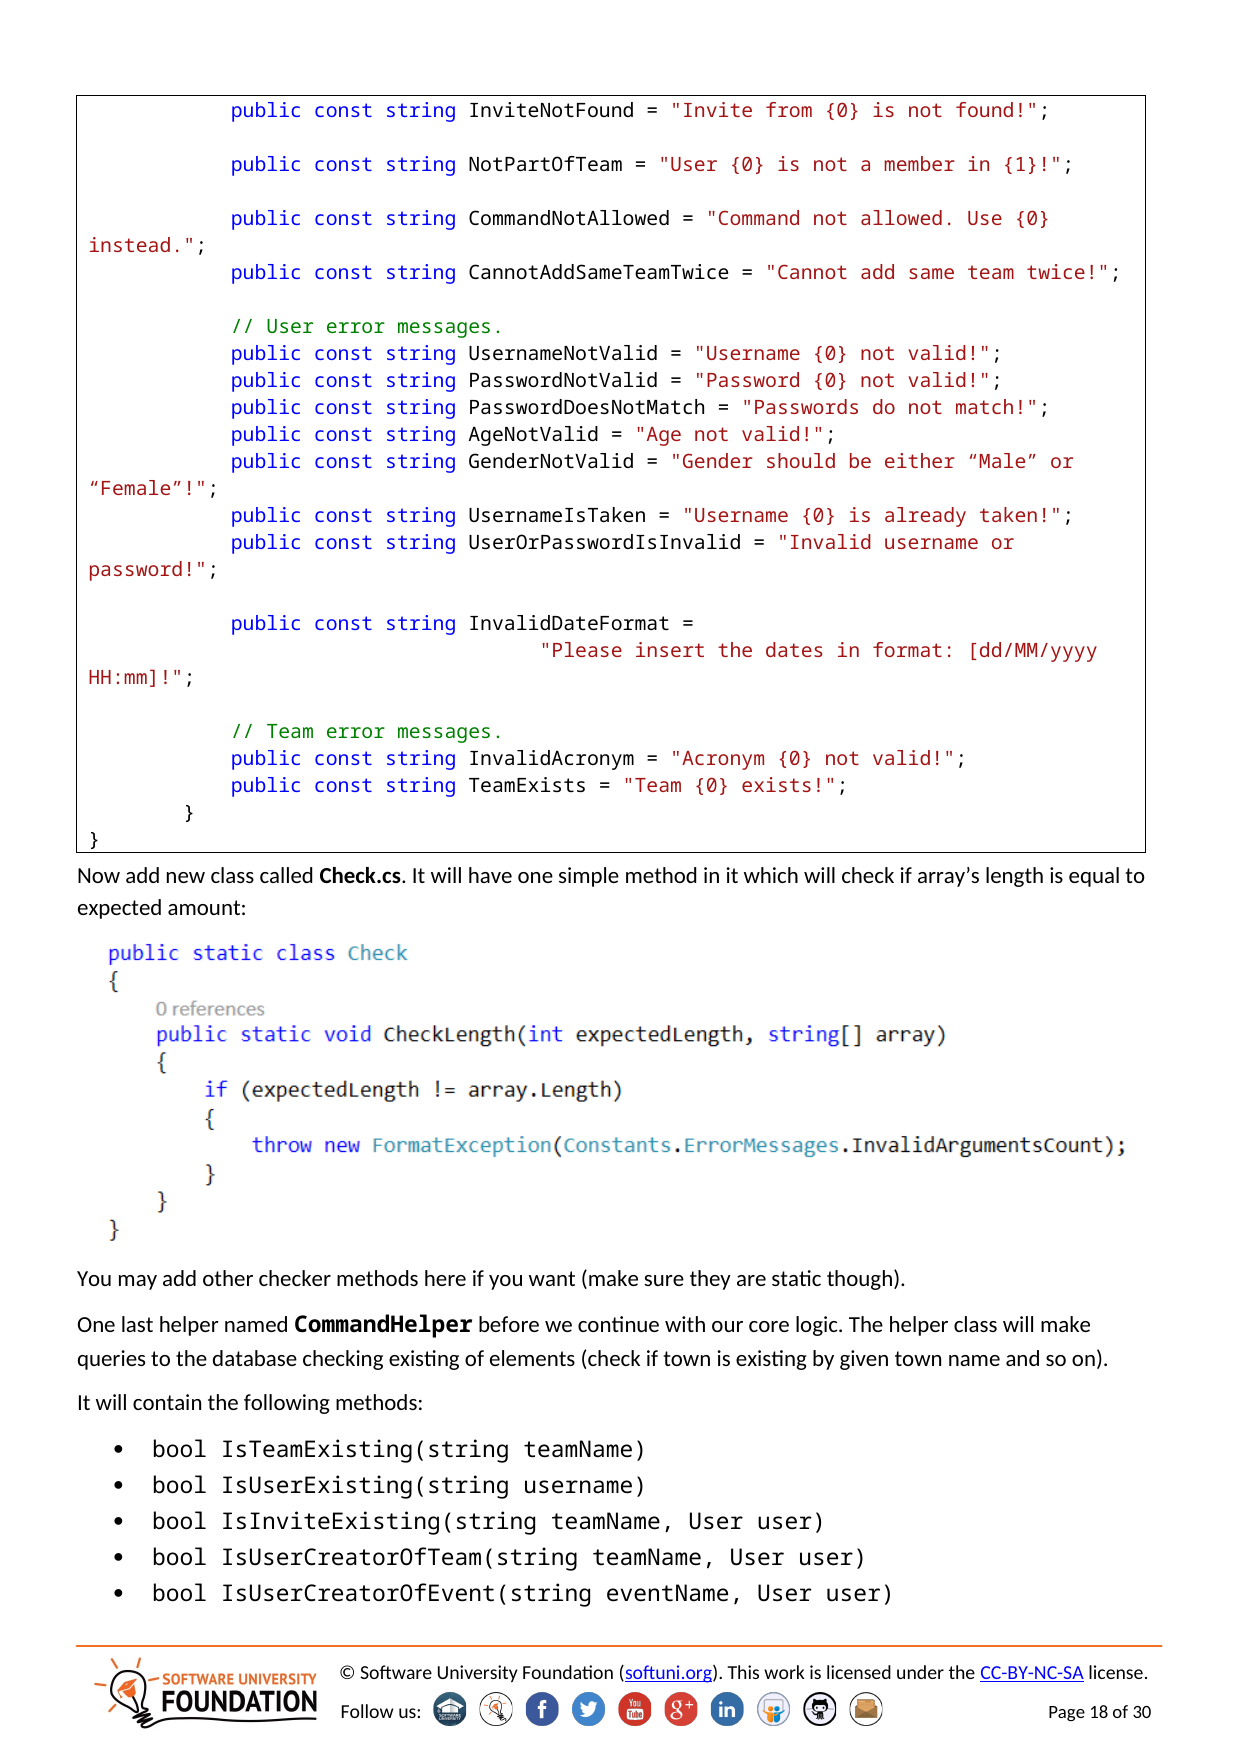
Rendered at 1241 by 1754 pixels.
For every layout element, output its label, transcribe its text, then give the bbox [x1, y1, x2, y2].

text Now add new class called Check.cs. It will have one simple method in it which will check if array’s length is equal to expected amount: [77, 861, 1163, 921]
list bool IsUserExisting(string username) [114, 1469, 1163, 1500]
text It will contain the following methods: [77, 1388, 1163, 1417]
text One last helper named CommandHelper before we continue with our core logic. The helper class will make queries to the database checking existing of elements (check if town is existing by given town name and so on). [77, 1308, 1163, 1372]
text You may add other checker methods here if you want (make sure they are static though). [77, 1264, 1163, 1292]
picture [93, 1656, 317, 1729]
picture [433, 1692, 467, 1726]
list bool IsUserCreatorOfTeam(string teamName, User user) [114, 1541, 1163, 1572]
list bool IsTeamExisting(string teamName) [114, 1433, 1163, 1464]
list bool IsInviteExisting(string teamName, User user) [114, 1505, 1163, 1536]
picture [99, 938, 1141, 1247]
picture [525, 1692, 559, 1726]
picture [618, 1692, 652, 1726]
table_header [77, 96, 1145, 852]
picture [664, 1692, 698, 1726]
picture [710, 1692, 744, 1726]
picture [572, 1692, 605, 1726]
picture [479, 1692, 513, 1726]
picture [803, 1692, 837, 1726]
list bool IsUserCreatorOfEvent(string eventName, User user) [114, 1577, 1163, 1608]
picture [849, 1692, 883, 1726]
picture [757, 1692, 790, 1726]
